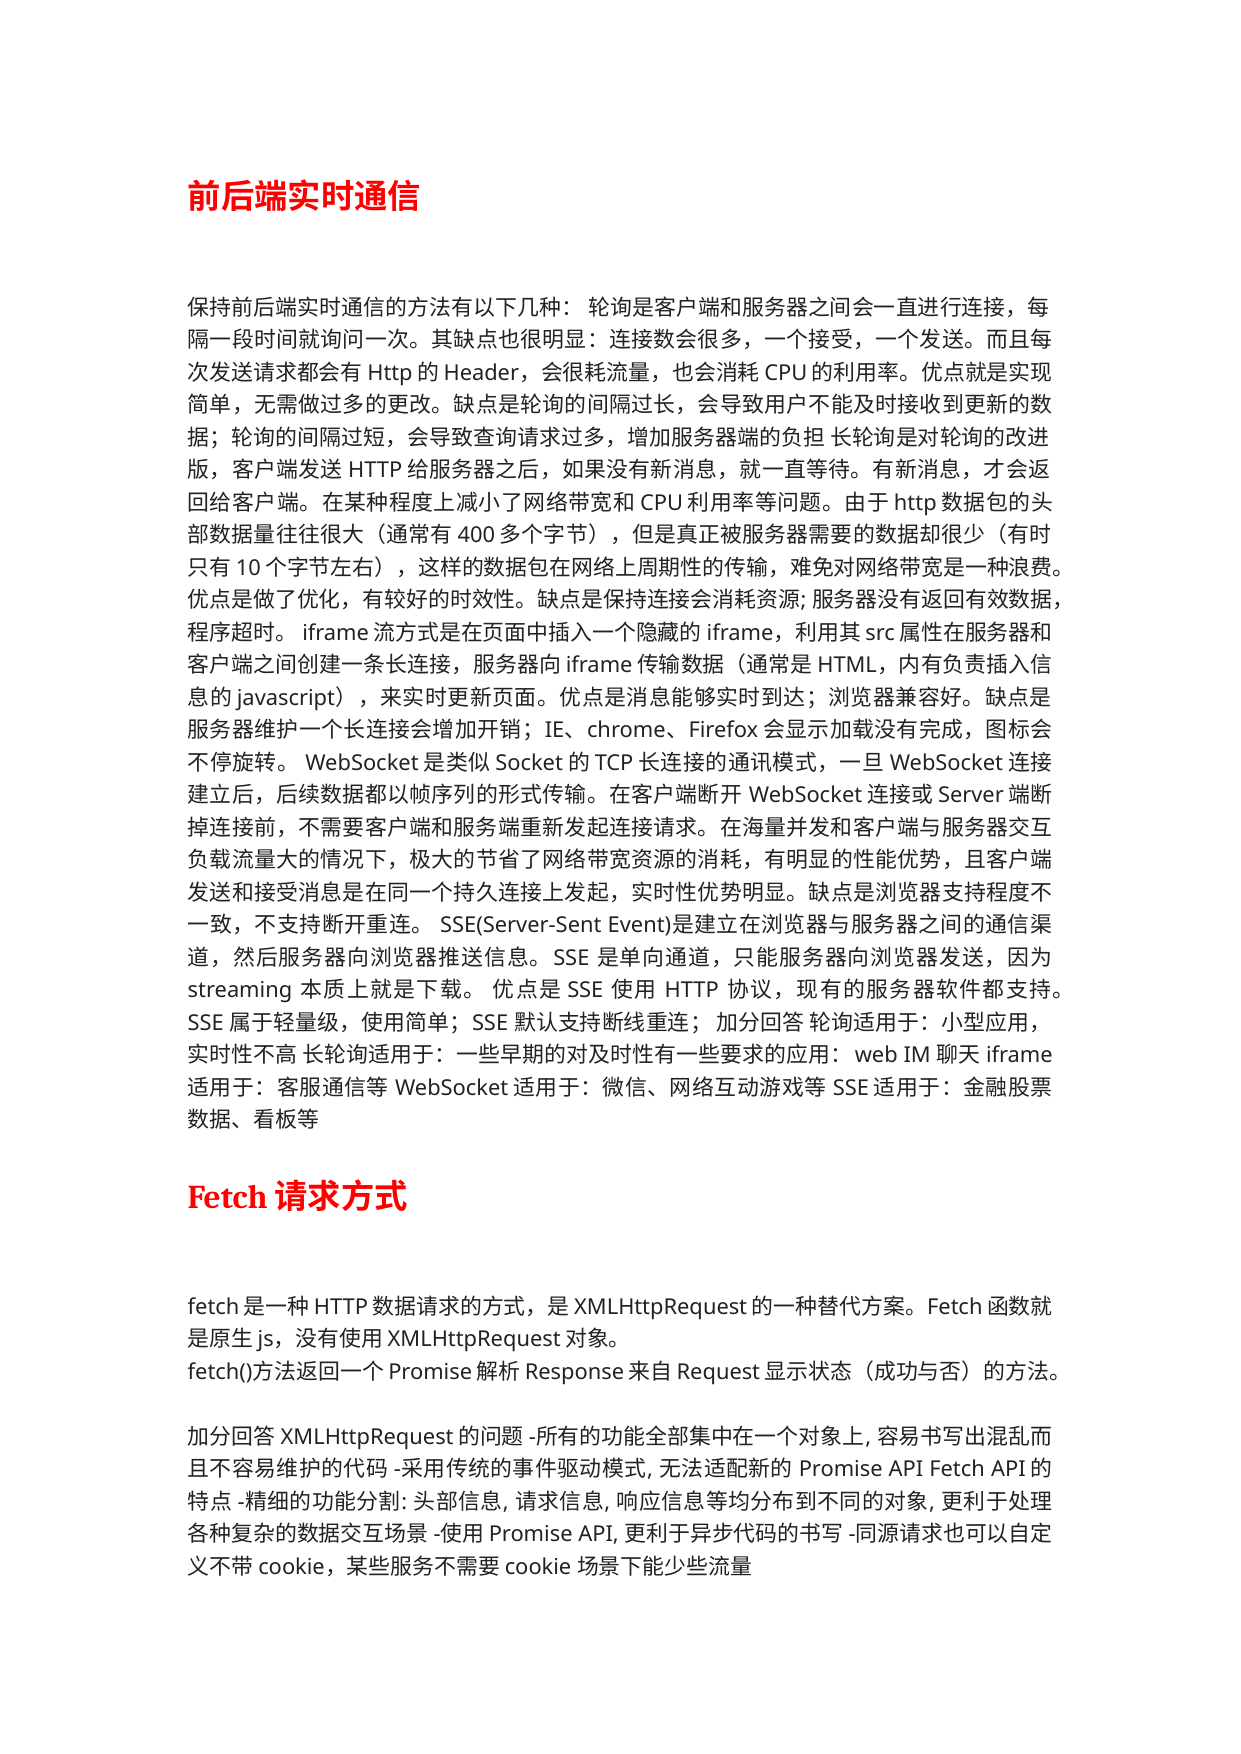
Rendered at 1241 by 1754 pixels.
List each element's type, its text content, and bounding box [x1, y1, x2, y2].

subtitle 前后端实时通信 [187, 162, 1053, 227]
text fetch是一种HTTP数据请求的方式，是XMLHttpRequest的一种替代方案。Fetch函数就是原生js，没有使用XMLHttpRequest对象。 [187, 1288, 1053, 1353]
text fetch()方法返回一个Promise解析Response来自Request显示状态（成功与否）的方法。 [187, 1353, 1053, 1386]
subtitle Fetch请求方式 [187, 1161, 1053, 1226]
text 保持前后端实时通信的方法有以下几种： 轮询是客户端和服务器之间会一直进行连接，每隔一段时间就询问一次。其缺点也很明显：连接数会很多，一个接受，一个发送。而且每次发送请求都会有Http的Header，会很耗流量，也会消耗CPU的利用率。优点就是实现简单，无需做过多的更改。缺点是轮询的间隔过长，会导致用户不能及时接收到更新的数据；轮询的间隔过短，会导致查询请求过多，增加服务器端的负担 长轮询是对轮询的改进版，客户端发送HTTP给服务器之后，如果没有新消息，就一直等待。有新消息，才会返回给客户端。在某种程度上减小了网络带宽和CPU利用率等问题。由于http数据包的头部数据量往往很大（通常有400多个字节），但是真正被服务器需要的数据却很少（有时只有10个字节左右），这样的数据包在网络上周期性的传输，难免对网络带宽是一种浪费。优点是做了优化，有较好的时效性。缺点是保持连接会消耗资源; 服务器没有返回有效数据，程序超时。 iframe流方式是在页面中插入一个隐藏的iframe，利用其src属性在服务器和客户端之间创建一条长连接，服务器向iframe传输数据（通常是HTML，内有负责插入信息的javascript），来实时更新页面。优点是消息能够实时到达；浏览器兼容好。缺点是服务器维护一个长连接会增加开销；IE、chrome、Firefox会显示加载没有完成，图标会不停旋转。 WebSocket是类似Socket的TCP长连接的通讯模式，一旦WebSocket连接建立后，后续数据都以帧序列的形式传输。在客户端断开WebSocket连接或Server端断掉连接前，不需要客户端和服务端重新发起连接请求。在海量并发和客户端与服务器交互负载流量大的情况下，极大的节省了网络带宽资源的消耗，有明显的性能优势，且客户端发送和接受消息是在同一个持久连接上发起，实时性优势明显。缺点是浏览器支持程度不一致，不支持断开重连。 SSE(Server-Sent Event)是建立在浏览器与服务器之间的通信渠道，然后服务器向浏览器推送信息。SSE 是单向通道，只能服务器向浏览器发送，因为 streaming 本质上就是下载。 优点是SSE 使用 HTTP 协议，现有的服务器软件都支持。SSE 属于轻量级，使用简单；SSE 默认支持断线重连； 加分回答 轮询适用于：小型应用，实时性不高 长轮询适用于：一些早期的对及时性有一些要求的应用：web IM 聊天 iframe适用于：客服通信等 WebSocket适用于：微信、网络互动游戏等 SSE适用于：金融股票数据、看板等 [187, 289, 1053, 1134]
text 加分回答 XMLHttpRequest的问题 -所有的功能全部集中在一个对象上, 容易书写出混乱而且不容易维护的代码 -采用传统的事件驱动模式, 无法适配新的 Promise API Fetch API的特点 -精细的功能分割: 头部信息, 请求信息, 响应信息等均分布到不同的对象, 更利于处理各种复杂的数据交互场景 -使用Promise API, 更利于异步代码的书写 -同源请求也可以自定义不带 cookie，某些服务不需要 cookie 场景下能少些流量 [187, 1418, 1053, 1581]
